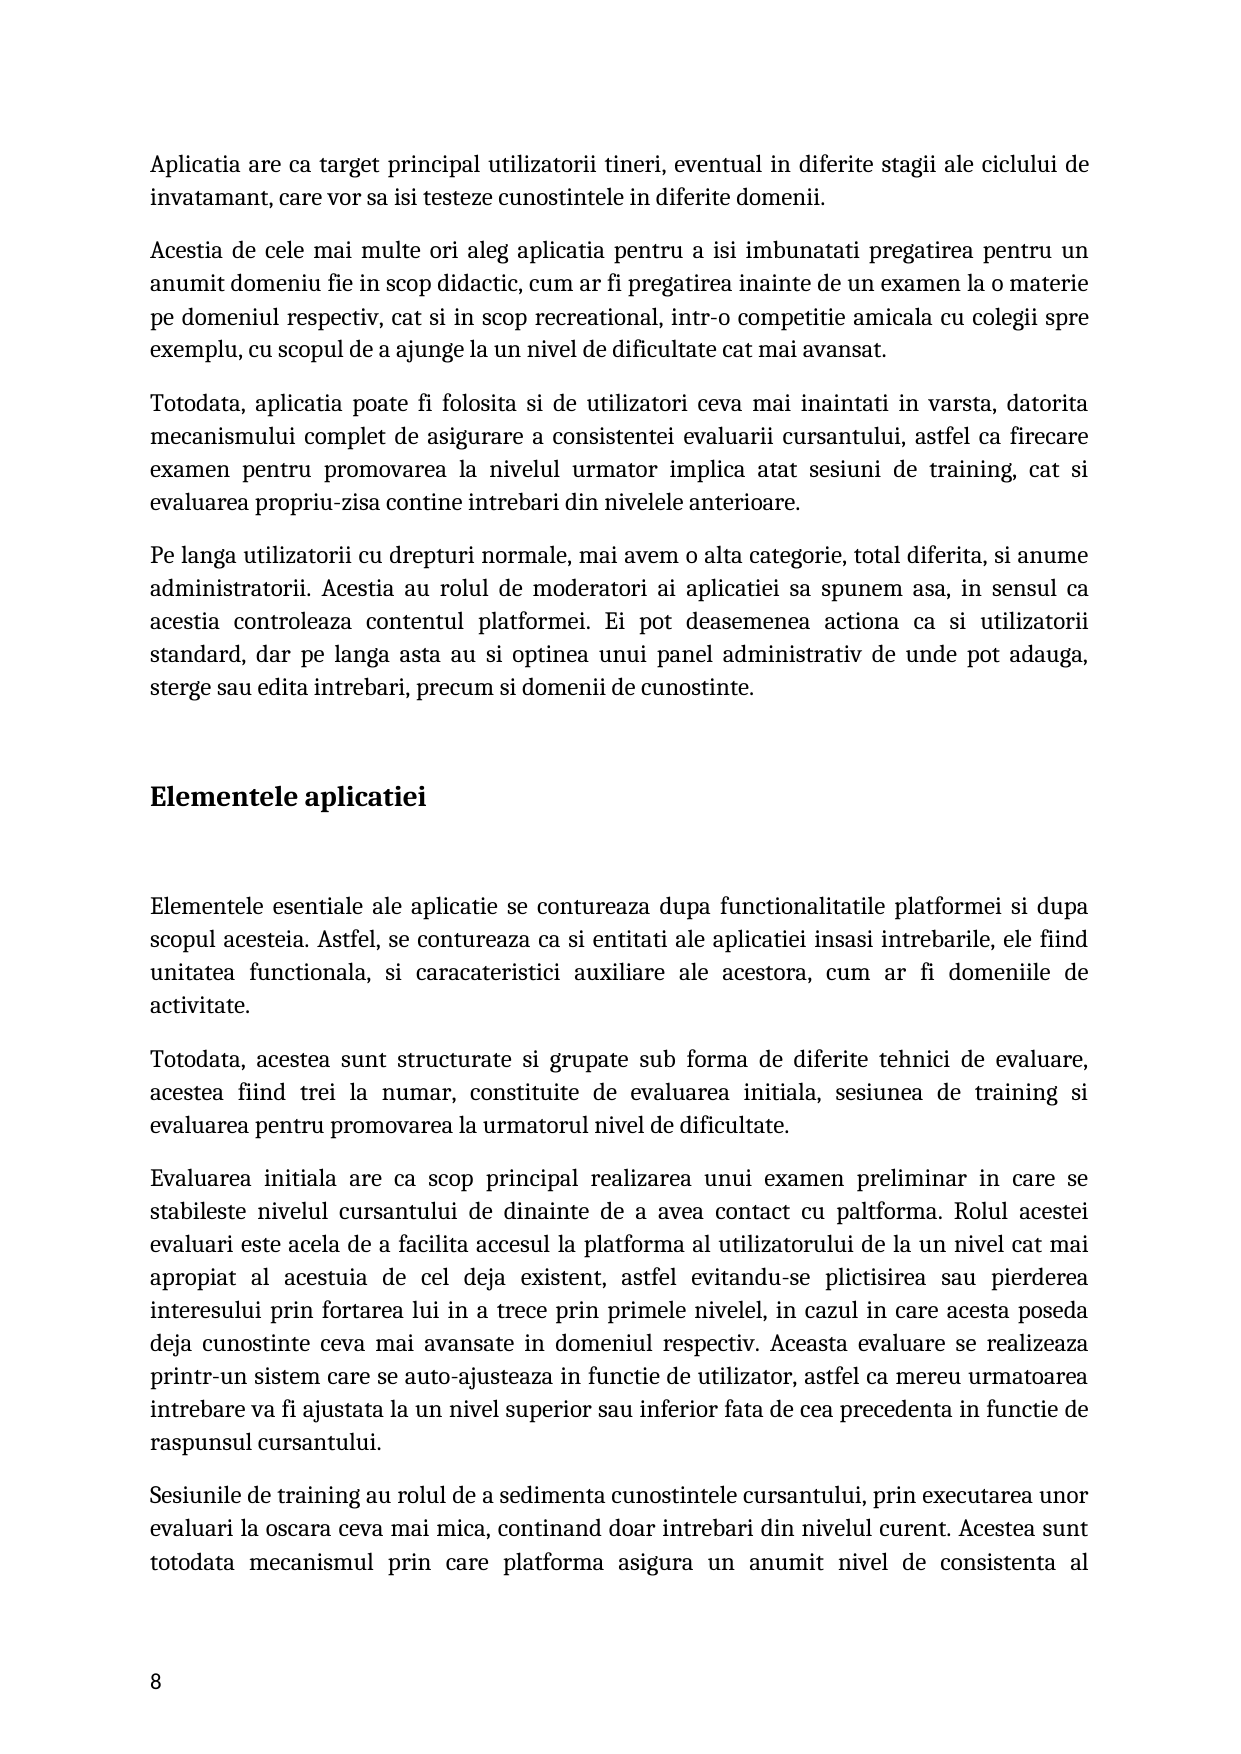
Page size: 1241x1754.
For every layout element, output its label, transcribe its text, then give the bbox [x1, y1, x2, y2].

text Totodata, aplicatia poate fi folosita si de utilizatori ceva mai inaintati in varsta, datorita mecanismului complet de asigurare a consistentei evaluarii cursantului, astfel ca firecare examen pentru promovarea la nivelul urmator implica atat sesiuni de training, cat si evaluarea propriu-zisa contine intrebari din nivelele anterioare. [150, 389, 1090, 517]
text Aplicatia are ca target principal utilizatorii tineri, eventual in diferite stagii ale ciclului de invatamant, care vor sa isi testeze cunostintele in diferite domenii. [150, 150, 1090, 212]
text Totodata, acestea sunt structurate si grupate sub forma de diferite tehnici de evaluare, acestea fiind trei la numar, constituite de evaluarea initiala, sesiunea de training si evaluarea pentru promovarea la urmatorul nivel de dificultate. [150, 1044, 1090, 1139]
text Acestia de cele mai multe ori aleg aplicatia pentru a isi imbunatati pregatirea pentru un anumit domeniu fie in scop didactic, cum ar fi pregatirea inainte de un examen la o materie pe domeniul respectiv, cat si in scop recreational, intr-o competitie amicala cu colegii spre exemplu, cu scopul de a ajunge la un nivel de dificultate cat mai avansat. [150, 236, 1090, 364]
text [150, 1481, 1090, 1576]
text Elementele esentiale ale aplicatie se contureaza dupa functionalitatile platformei si dupa scopul acesteia. Astfel, se contureaza ca si entitati ale aplicatiei insasi intrebarile, ele fiind unitatea functionala, si caracateristici auxiliare ale acestora, cum ar fi domeniile de activitate. [150, 892, 1090, 1020]
text Pe langa utilizatorii cu drepturi normale, mai avem o alta categorie, total diferita, si anume administratorii. Acestia au rolul de moderatori ai aplicatiei sa spunem asa, in sensul ca acestia controleaza contentul platformei. Ei pot deasemenea actiona ca si utilizatorii standard, dar pe langa asta au si optinea unui panel administrativ de unde pot adauga, sterge sau edita intrebari, precum si domenii de cunostinte. [150, 541, 1090, 702]
text Evaluarea initiala are ca scop principal realizarea unui examen preliminar in care se stabileste nivelul cursantului de dinainte de a avea contact cu paltforma. Rolul acestei evaluari este acela de a facilita accesul la platforma al utilizatorului de la un nivel cat mai apropiat al acestuia de cel deja existent, astfel evitandu-se plictisirea sau pierderea interesului prin fortarea lui in a trece prin primele nivelel, in cazul in care acesta poseda deja cunostinte ceva mai avansate in domeniul respectiv. Aceasta evaluare se realizeaza printr-un sistem care se auto-ajusteaza in functie de utilizator, astfel ca mereu urmatoarea intrebare va fi ajustata la un nivel superior sau inferior fata de cea precedenta in functie de raspunsul cursantului. [150, 1164, 1090, 1457]
text Elementele aplicatiei [150, 780, 1090, 813]
